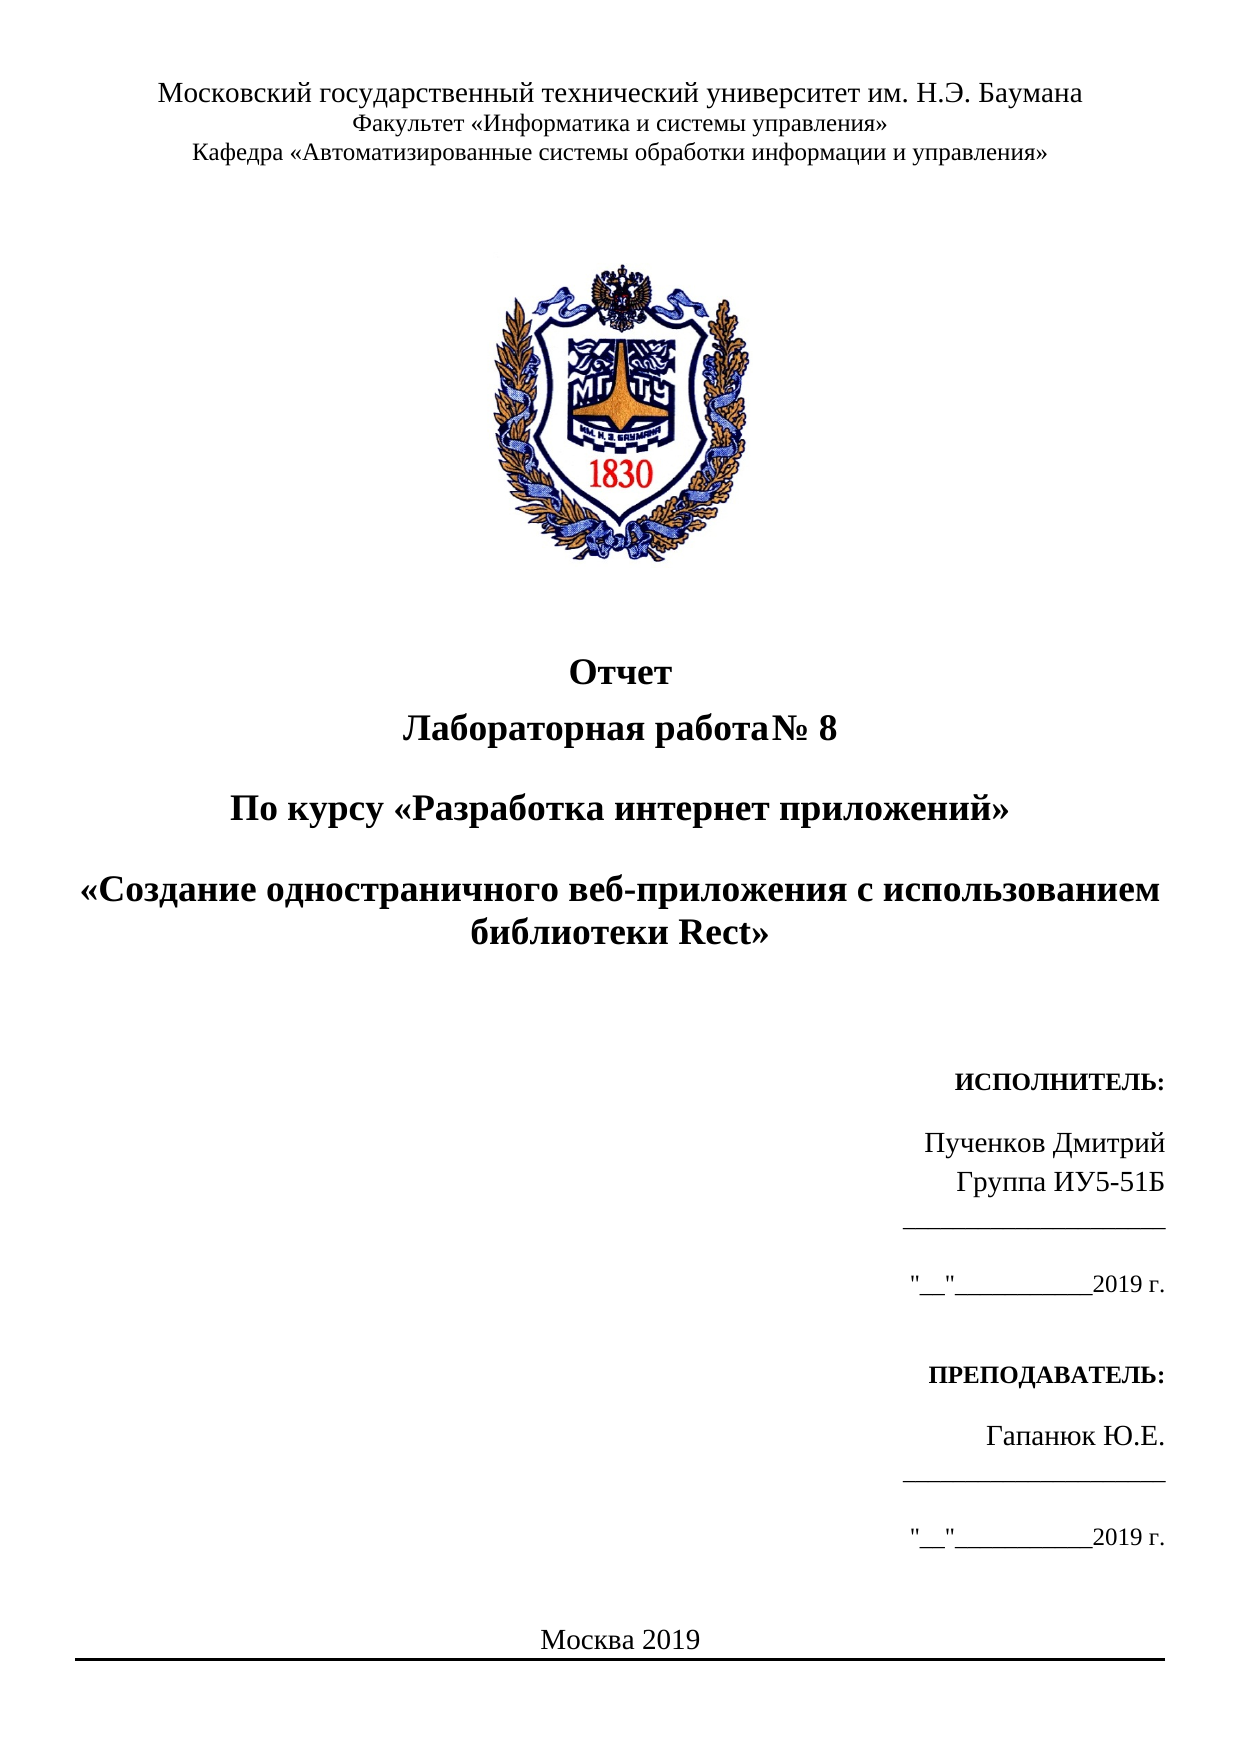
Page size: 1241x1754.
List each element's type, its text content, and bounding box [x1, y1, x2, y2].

text "__"___________2019 г. [75, 1269, 1165, 1297]
text Отчет [75, 649, 1165, 692]
text Группа ИУ5-51Б [75, 1164, 1165, 1198]
text «Создание одностраничного веб-приложения с использованием библиотеки Rect» [75, 866, 1165, 952]
text Москва 2019 [75, 1622, 1165, 1658]
text "__"___________2019 г. [75, 1522, 1165, 1551]
text Лабораторная работа № 8 [75, 705, 1165, 748]
text ИСПОЛНИТЕЛЬ: [75, 1067, 1165, 1096]
text _____________________ [75, 1203, 1165, 1231]
text ПРЕПОДАВАТЕЛЬ: [75, 1360, 1165, 1388]
picture [487, 252, 753, 568]
text Кафедра «Автоматизированные системы обработки информации и управления» [75, 137, 1165, 166]
text Пученков Дмитрий [75, 1126, 1165, 1159]
text Московский государственный технический университет им. Н.Э. Баумана [75, 75, 1165, 108]
text Гапанюк Ю.Е. [75, 1418, 1165, 1451]
text Факультет «Информатика и системы управления» [75, 108, 1165, 137]
text По курсу «Разработка интернет приложений» [75, 786, 1165, 829]
text _____________________ [75, 1456, 1165, 1485]
